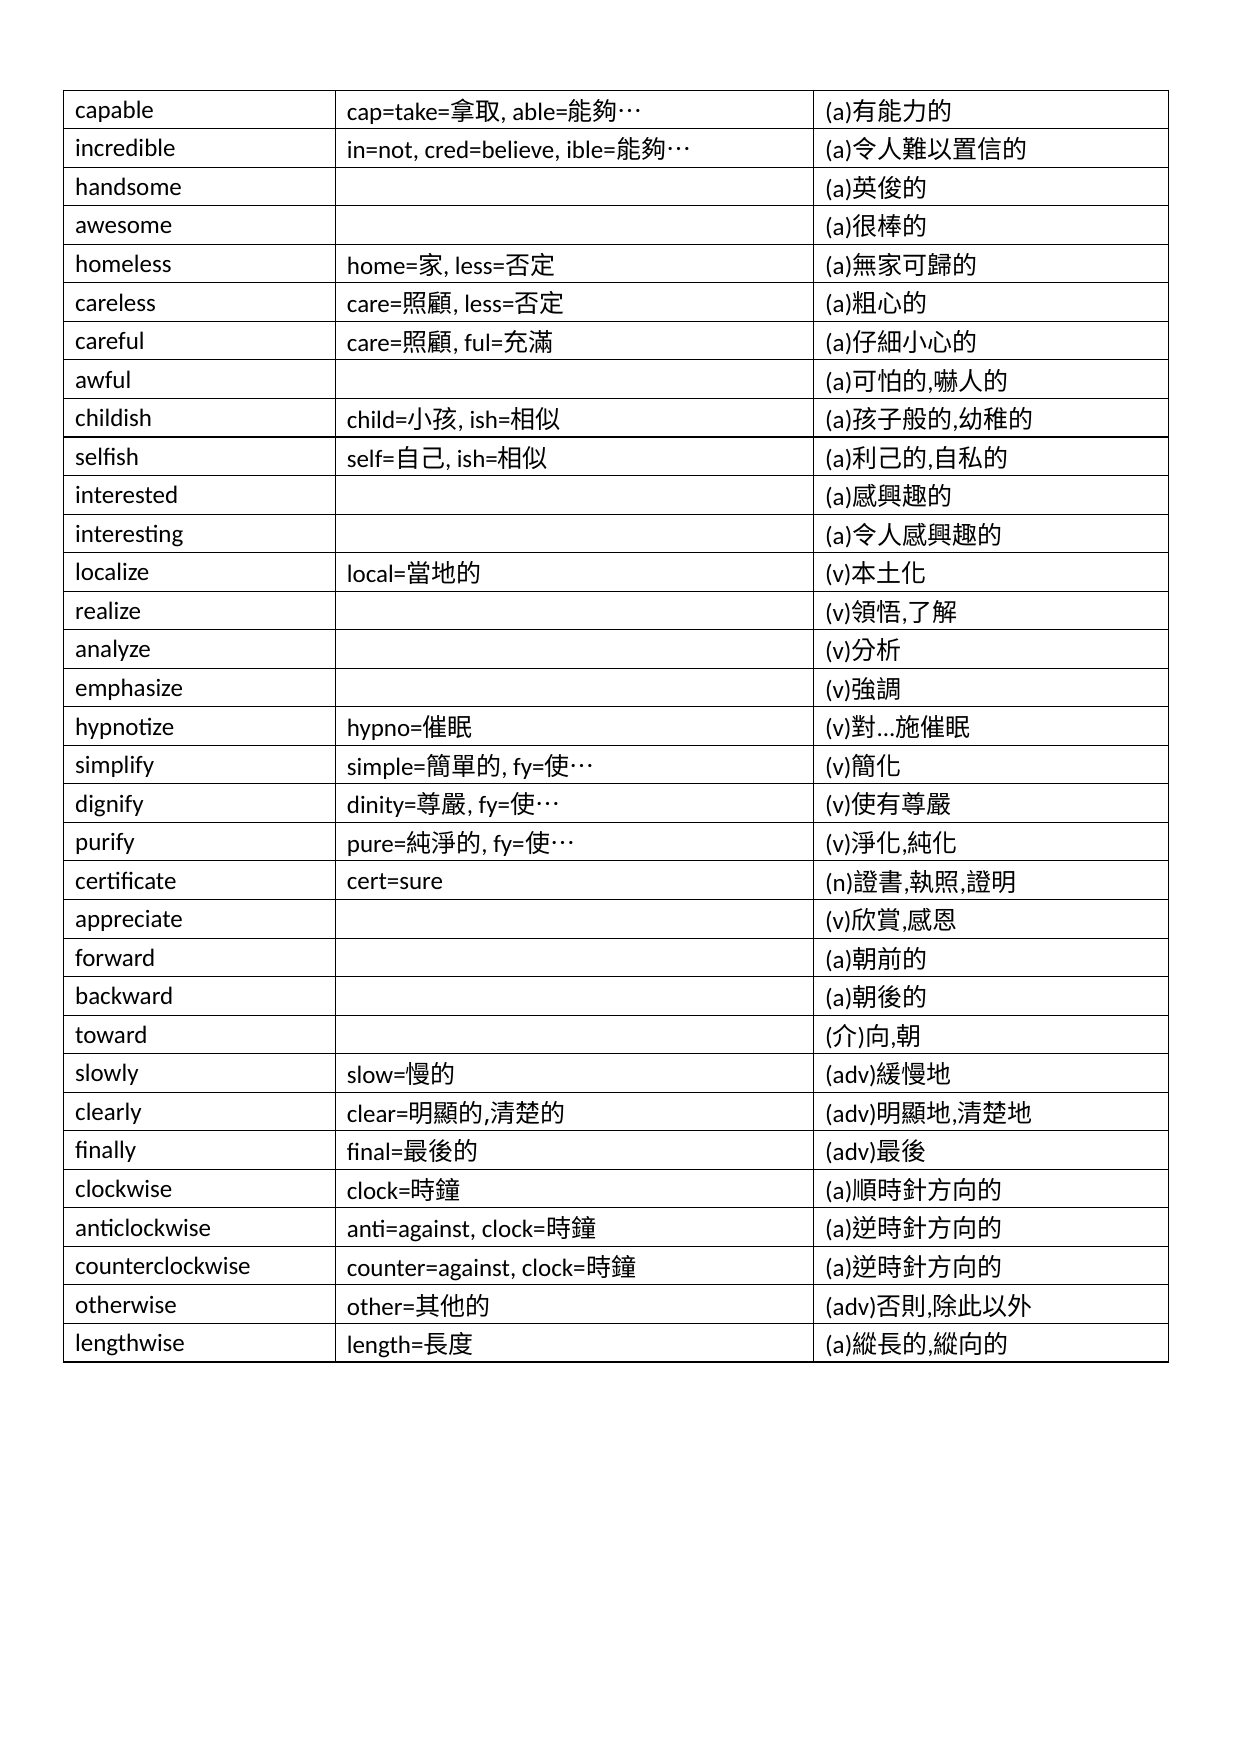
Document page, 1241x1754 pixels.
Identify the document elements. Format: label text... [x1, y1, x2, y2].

table_cell interesting [64, 515, 335, 552]
table_cell emphasize [64, 669, 335, 706]
table_cell anti=against, clock=時鐘 [336, 1208, 813, 1246]
table_cell localize [64, 553, 335, 591]
table_cell (v)簡化 [814, 746, 1168, 783]
table_cell (a)令人感興趣的 [814, 515, 1168, 552]
table_cell (a)英俊的 [814, 168, 1168, 205]
table_cell (adv)最後 [814, 1131, 1168, 1169]
table_cell analyze [64, 630, 335, 668]
table_cell (a)有能力的 [814, 91, 1168, 128]
table_cell interested [64, 476, 335, 513]
table_cell [336, 1016, 813, 1053]
table_cell care=照顧, ful=充滿 [336, 322, 813, 359]
table_cell (a)利己的,自私的 [814, 438, 1168, 475]
table_cell [336, 900, 813, 937]
table_cell counter=against, clock=時鐘 [336, 1247, 813, 1284]
table_cell (a)粗心的 [814, 283, 1168, 321]
table_cell self=自己, ish=相似 [336, 438, 813, 475]
table_cell (adv)緩慢地 [814, 1054, 1168, 1092]
table_cell clearly [64, 1093, 335, 1130]
table_cell slowly [64, 1054, 335, 1092]
table_cell [336, 476, 813, 513]
table_cell care=照顧, less=否定 [336, 283, 813, 321]
table_cell purify [64, 823, 335, 860]
table_cell hypnotize [64, 707, 335, 745]
table_cell (v)強調 [814, 669, 1168, 706]
table_cell [336, 977, 813, 1014]
table_cell (adv)否則,除此以外 [814, 1285, 1168, 1323]
table_cell simple=簡單的, fy=使… [336, 746, 813, 783]
table_cell finally [64, 1131, 335, 1169]
table_cell clear=明顯的,清楚的 [336, 1093, 813, 1130]
table_cell other=其他的 [336, 1285, 813, 1323]
table_cell [336, 630, 813, 668]
table_cell local=當地的 [336, 553, 813, 591]
table_cell (v)分析 [814, 630, 1168, 668]
table_cell otherwise [64, 1285, 335, 1323]
table_cell (n)證書,執照,證明 [814, 861, 1168, 899]
table_cell (a)逆時針方向的 [814, 1247, 1168, 1284]
table_cell slow=慢的 [336, 1054, 813, 1092]
table_cell clock=時鐘 [336, 1170, 813, 1207]
table_cell careful [64, 322, 335, 359]
table_cell [336, 206, 813, 244]
table_cell in=not, cred=believe, ible=能夠… [336, 129, 813, 167]
table_cell homeless [64, 245, 335, 282]
table_cell clockwise [64, 1170, 335, 1207]
table_cell forward [64, 939, 335, 976]
table_cell (a)很棒的 [814, 206, 1168, 244]
table_cell lengthwise [64, 1324, 335, 1361]
table_cell [336, 939, 813, 976]
table_cell (v)對...施催眠 [814, 707, 1168, 745]
table_cell [336, 669, 813, 706]
table_cell (v)本土化 [814, 553, 1168, 591]
table_cell (v)使有尊嚴 [814, 784, 1168, 822]
table_cell (v)欣賞,感恩 [814, 900, 1168, 937]
table_cell hypno=催眠 [336, 707, 813, 745]
table_cell toward [64, 1016, 335, 1053]
table_cell anticlockwise [64, 1208, 335, 1246]
table_cell dignify [64, 784, 335, 822]
table_cell simplify [64, 746, 335, 783]
table_cell counterclockwise [64, 1247, 335, 1284]
table_cell handsome [64, 168, 335, 205]
table_cell appreciate [64, 900, 335, 937]
table_cell (adv)明顯地,清楚地 [814, 1093, 1168, 1130]
table_cell (a)令人難以置信的 [814, 129, 1168, 167]
table_cell incredible [64, 129, 335, 167]
table_cell final=最後的 [336, 1131, 813, 1169]
table_cell realize [64, 592, 335, 629]
table_cell (v)淨化,純化 [814, 823, 1168, 860]
table_cell [336, 168, 813, 205]
table_cell (a)縱長的,縱向的 [814, 1324, 1168, 1361]
table_cell (a)朝後的 [814, 977, 1168, 1014]
table_cell (a)仔細小心的 [814, 322, 1168, 359]
table_cell (a)朝前的 [814, 939, 1168, 976]
table_cell (v)領悟,了解 [814, 592, 1168, 629]
table_cell (a)逆時針方向的 [814, 1208, 1168, 1246]
table_cell length=長度 [336, 1324, 813, 1361]
table_cell (a)可怕的,嚇人的 [814, 360, 1168, 398]
table_cell (a)無家可歸的 [814, 245, 1168, 282]
table_cell (a)順時針方向的 [814, 1170, 1168, 1207]
table_cell [336, 515, 813, 552]
table_cell childish [64, 399, 335, 436]
table_cell cap=take=拿取, able=能夠… [336, 91, 813, 128]
table_cell (a)感興趣的 [814, 476, 1168, 513]
table_cell [336, 360, 813, 398]
table_cell [336, 592, 813, 629]
table_cell careless [64, 283, 335, 321]
table_cell child=小孩, ish=相似 [336, 399, 813, 436]
table_cell backward [64, 977, 335, 1014]
table_cell selfish [64, 438, 335, 475]
table_cell (a)孩子般的,幼稚的 [814, 399, 1168, 436]
table_cell (介)向,朝 [814, 1016, 1168, 1053]
table_cell cert=sure [336, 861, 813, 899]
table_cell awesome [64, 206, 335, 244]
table_cell dinity=尊嚴, fy=使… [336, 784, 813, 822]
table_cell certificate [64, 861, 335, 899]
table_cell capable [64, 91, 335, 128]
table_cell home=家, less=否定 [336, 245, 813, 282]
table_cell awful [64, 360, 335, 398]
table_cell pure=純淨的, fy=使… [336, 823, 813, 860]
